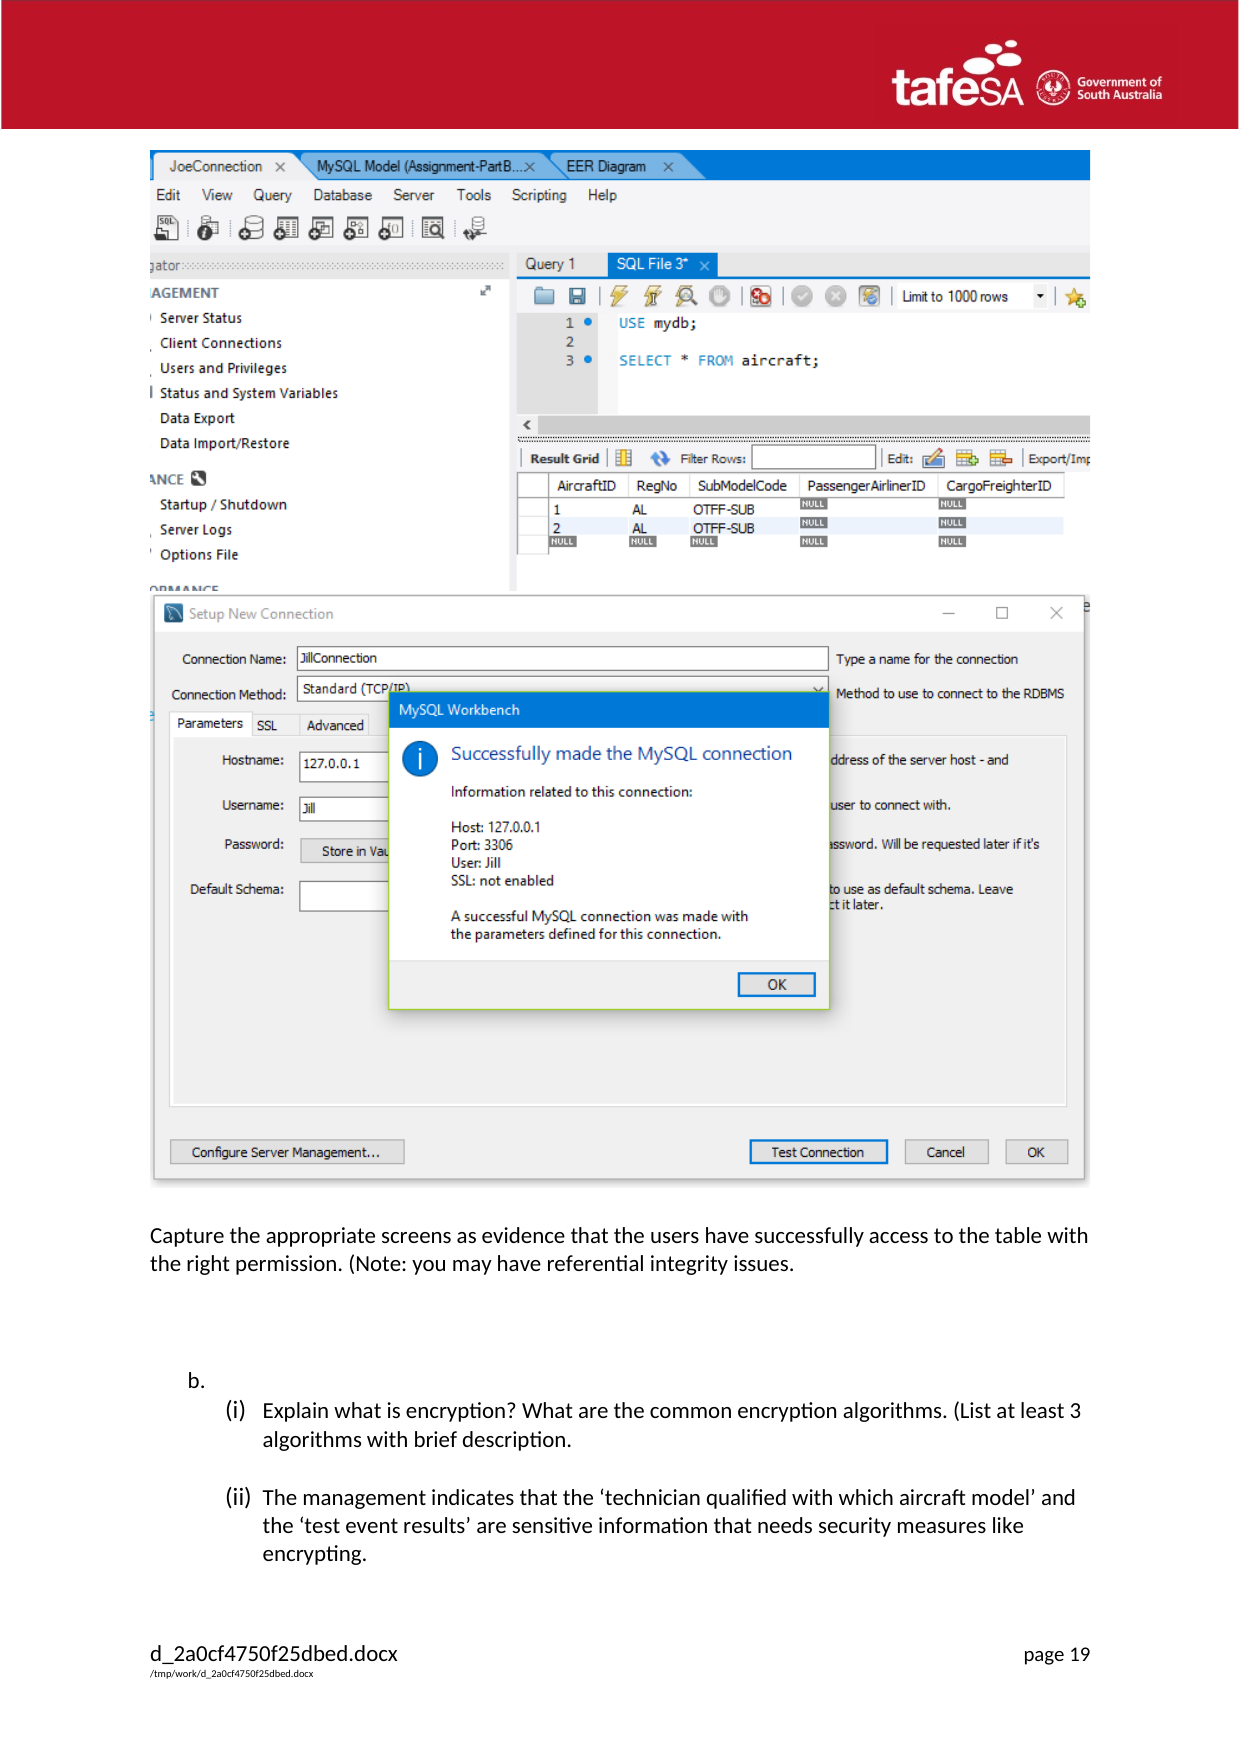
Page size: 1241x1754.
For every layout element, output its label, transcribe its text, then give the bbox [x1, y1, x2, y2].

picture [150, 594, 1091, 1188]
picture [150, 150, 1091, 591]
picture [0, 0, 1238, 128]
list The management indicates that the ‘technician qualified with which aircraft model’ and the ‘test event results’ are sensitive information that needs security measures like encrypting. [225, 1481, 1090, 1567]
text Capture the appropriate screens as evidence that the users have successfully access to the table with the right permission. (Note: you may have referential integrity issues. [150, 1221, 1090, 1277]
list Explain what is encryption? What are the common encryption algorithms. (List at least 3 algorithms with brief description. [225, 1394, 1090, 1453]
